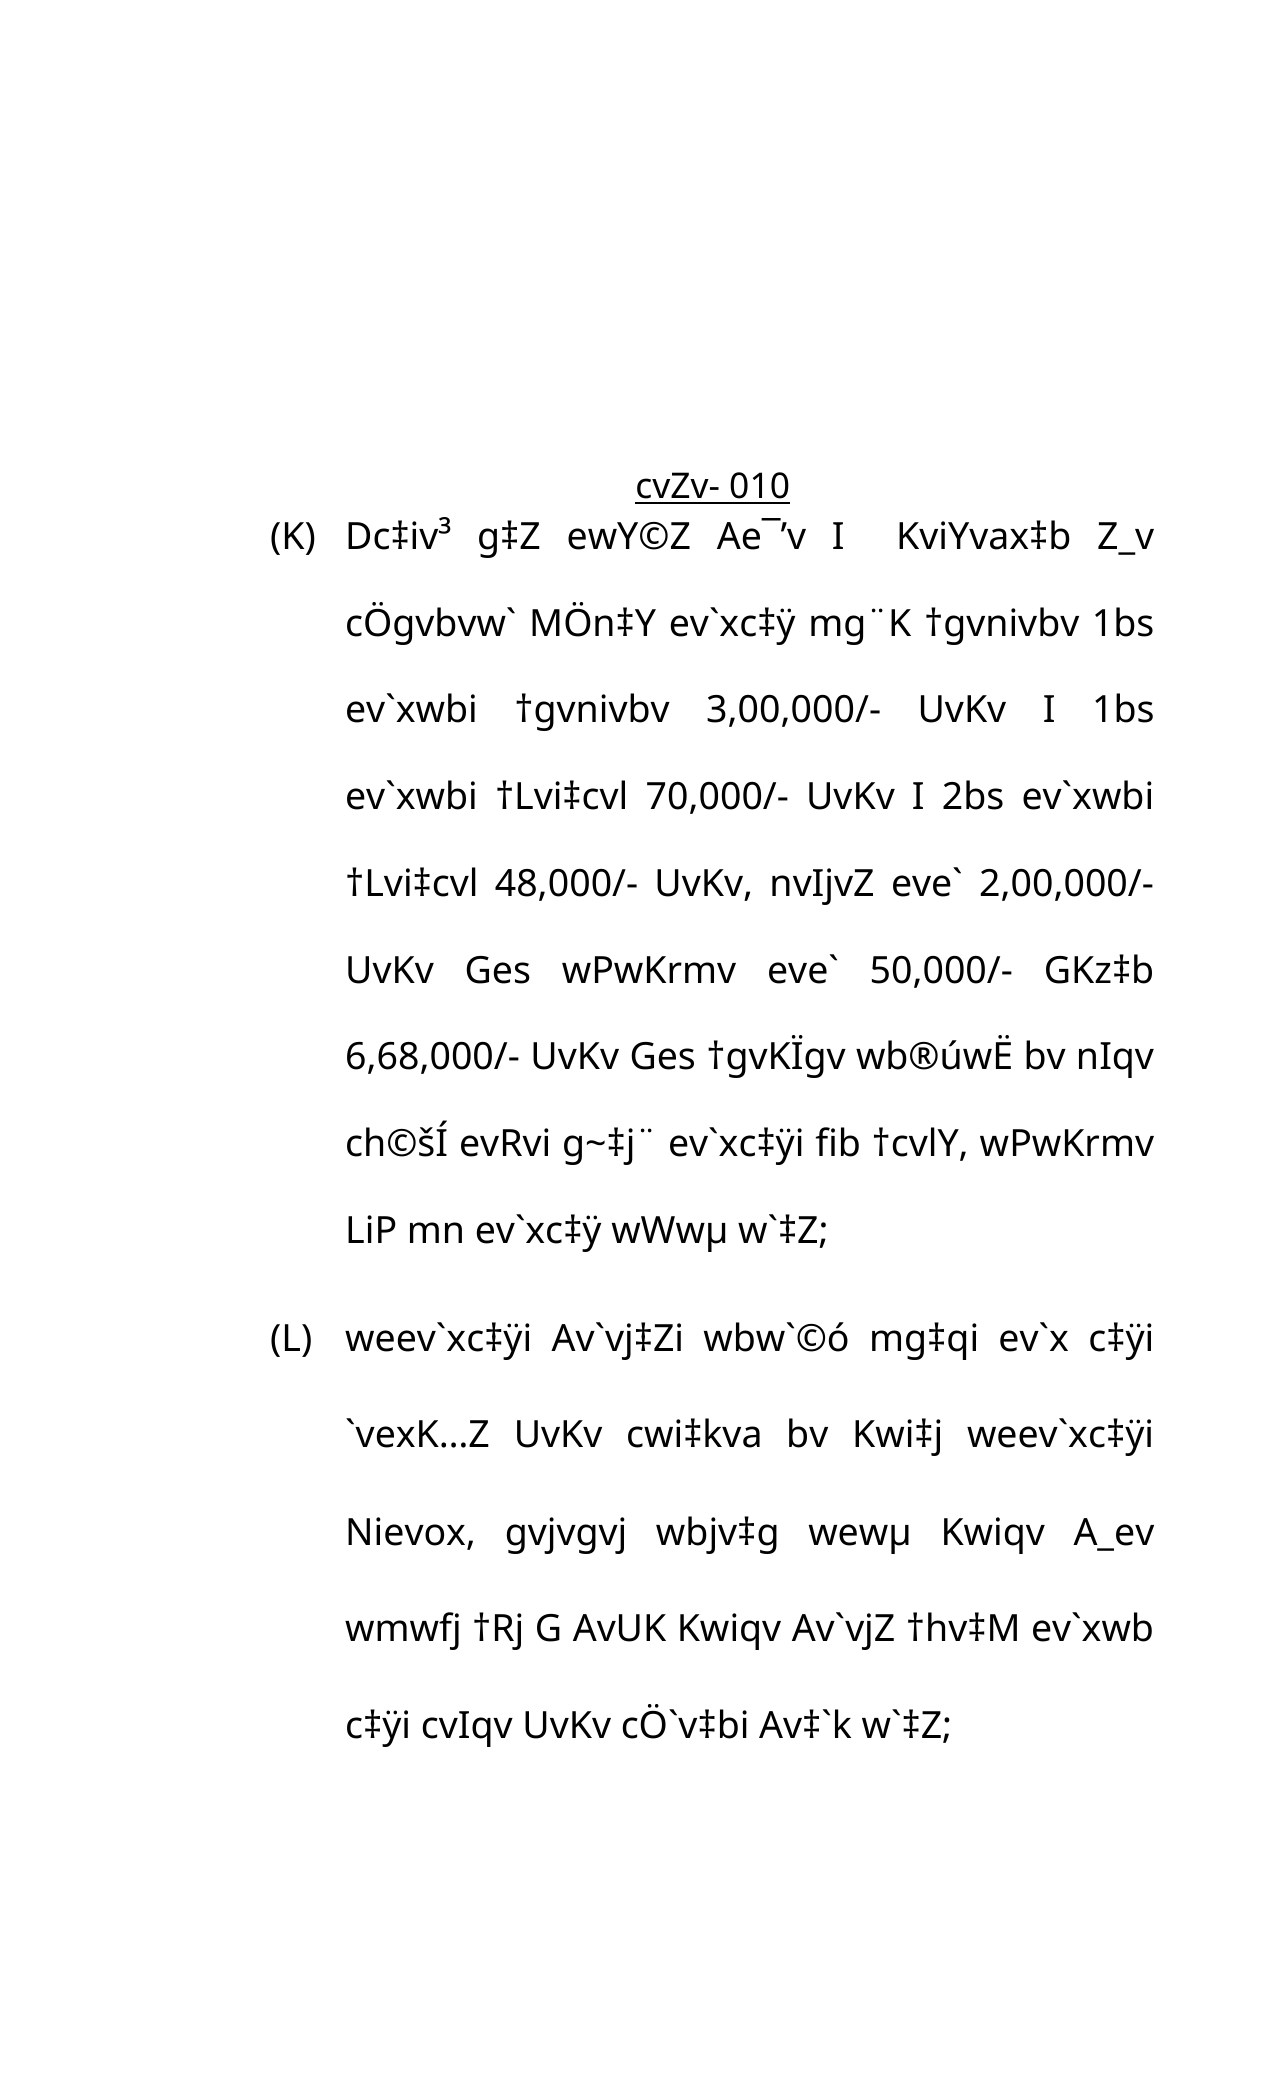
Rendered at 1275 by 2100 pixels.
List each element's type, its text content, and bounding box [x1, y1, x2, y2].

text (K) Dc‡iv³ g‡Z ewY©Z Ae¯’v I KviYvax‡b Z_v cÖgvbvw` MÖn‡Y ev`xc‡ÿ mg¨K †gvnivbv 1bs ev`xwbi †gvnivbv 3,00,000/- UvKv I 1bs ev`xwbi †Lvi‡cvl 70,000/- UvKv I 2bs ev`xwbi †Lvi‡cvl 48,000/- UvKv, nvIjvZ eve` 2,00,000/- UvKv Ges wPwKrmv eve` 50,000/- GKz‡b 6,68,000/- UvKv Ges †gvKÏgv wb®úwË bv nIqv ch©šÍ evRvi g~‡j¨ ev`xc‡ÿi fib †cvlY, wPwKrmv LiP mn ev`xc‡ÿ wWwµ w`‡Z; [270, 509, 1155, 1254]
text (L) weev`xc‡ÿi Av`vj‡Zi wbw`©ó mg‡qi ev`x c‡ÿi `vexK…Z UvKv cwi‡kva bv Kwi‡j weev`xc‡ÿi Nievox, gvjvgvj wbjv‡g wewµ Kwiqv A_ev wmwfj †Rj G AvUK Kwiqv Av`vjZ †hv‡M ev`xwb c‡ÿi cvIqv UvKv cÖ`v‡bi Av‡`k w`‡Z; [270, 1311, 1155, 1750]
